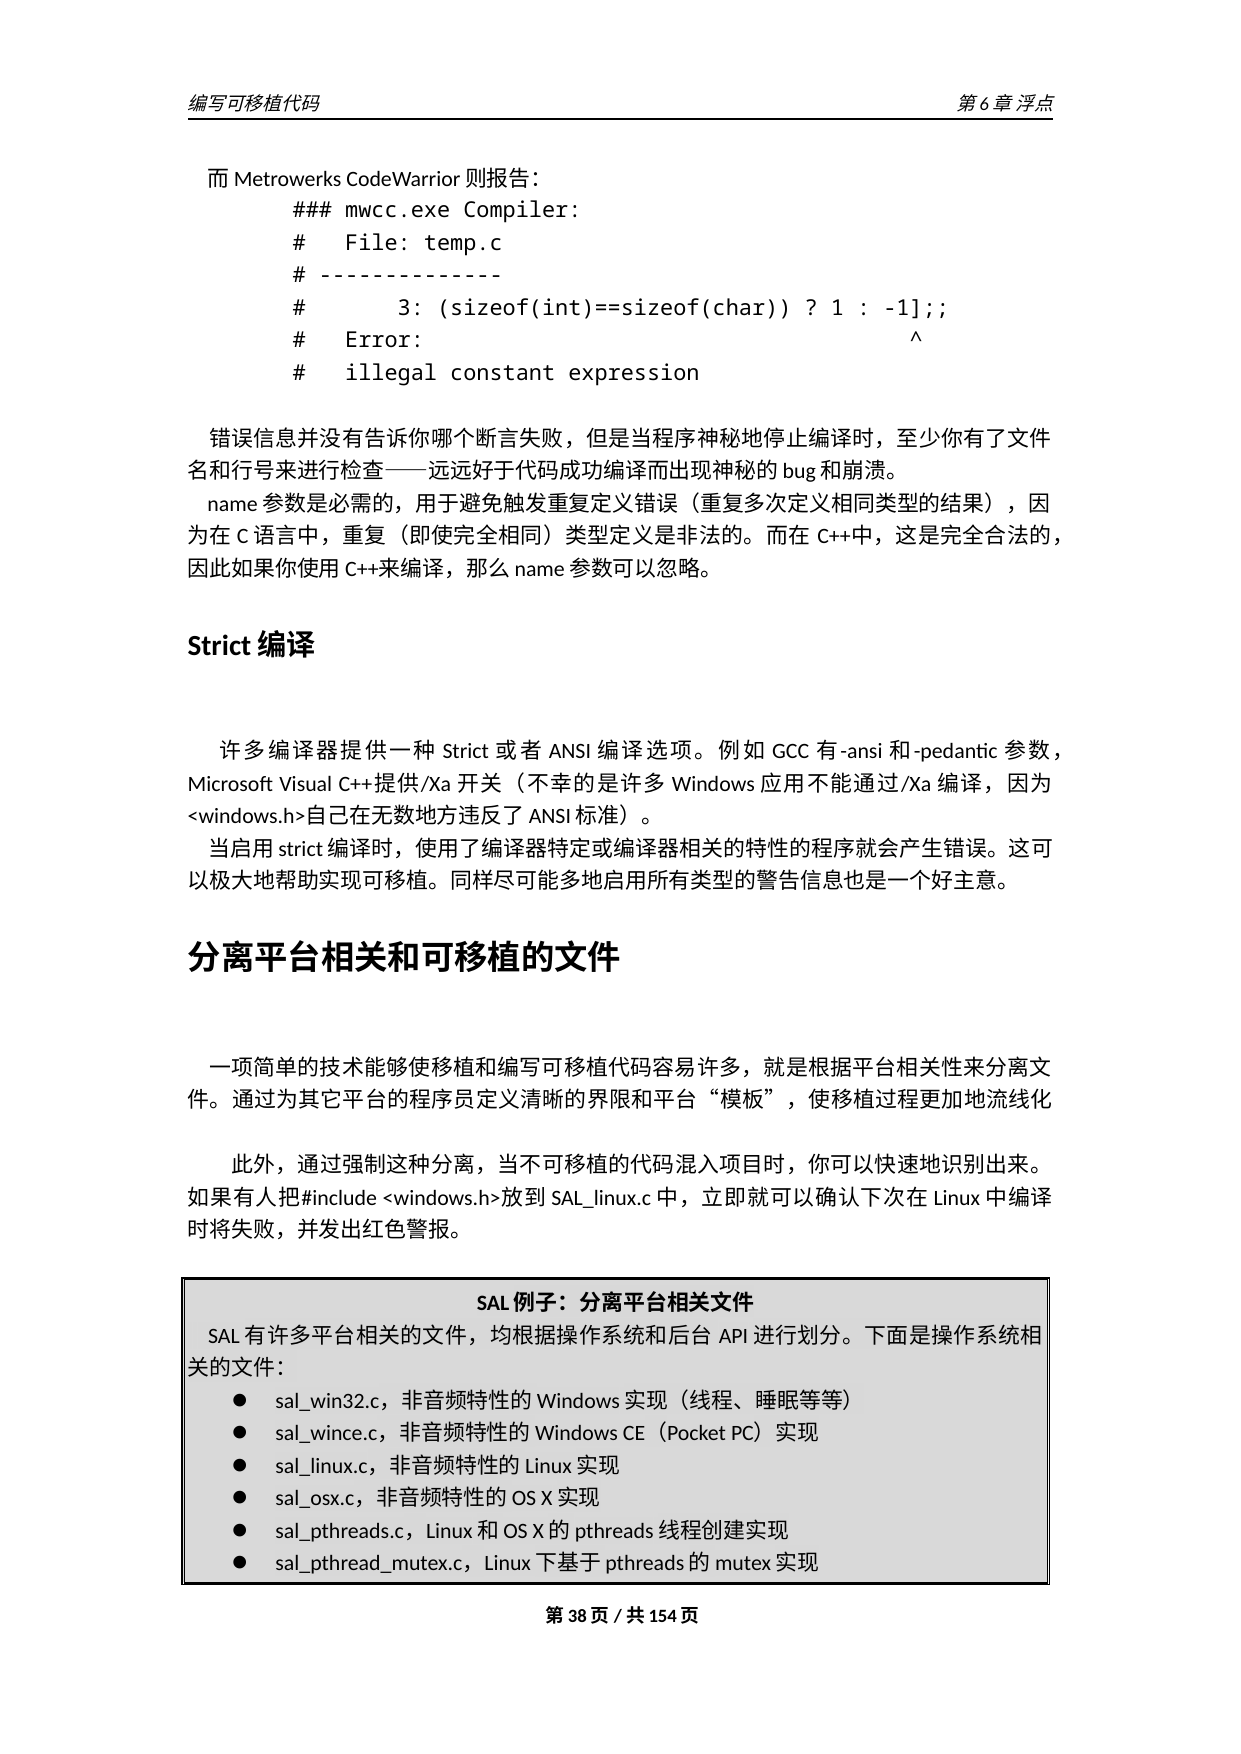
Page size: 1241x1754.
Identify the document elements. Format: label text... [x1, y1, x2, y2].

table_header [185, 1280, 1047, 1582]
text 一项简单的技术能够使移植和编写可移植代码容易许多，就是根据平台相关性来分离文件。通过为其它平台的程序员定义清晰的界限和平台“模板”，使移植过程更加地流线化。 [187, 1049, 1053, 1147]
text # -------------- [187, 258, 1053, 290]
subtitle Strict编译 [187, 610, 1053, 675]
text 此外，通过强制这种分离，当不可移植的代码混入项目时，你可以快速地识别出来。如果有人把#include <windows.h>放到SAL_linux.c中，立即就可以确认下次在Linux中编译时将失败，并发出红色警报。 [187, 1147, 1053, 1244]
text 错误信息并没有告诉你哪个断言失败，但是当程序神秘地停止编译时，至少你有了文件名和行号来进行检查——远远好于代码成功编译而出现神秘的bug和崩溃。 [187, 420, 1053, 485]
text # File: temp.c [187, 225, 1053, 258]
text # illegal constant expression [187, 355, 1053, 388]
text 而Metrowerks CodeWarrior则报告： [187, 160, 1053, 193]
subtitle 分离平台相关和可移植的文件 [187, 922, 1053, 987]
text # Error: ^ [187, 323, 1053, 355]
text ### mwcc.exe Compiler: [187, 193, 1053, 225]
text 当启用strict编译时，使用了编译器特定或编译器相关的特性的程序就会产生错误。这可以极大地帮助实现可移植。同样尽可能多地启用所有类型的警告信息也是一个好主意。 [187, 830, 1053, 895]
text name参数是必需的，用于避免触发重复定义错误（重复多次定义相同类型的结果），因为在C语言中，重复（即使完全相同）类型定义是非法的。而在C++中，这是完全合法的，因此如果你使用C++来编译，那么name参数可以忽略。 [187, 485, 1053, 583]
text 许多编译器提供一种Strict或者ANSI编译选项。例如GCC有-ansi和-pedantic参数，Microsoft Visual C++提供/Xa开关（不幸的是许多Windows应用不能通过/Xa编译，因为<windows.h>自己在无数地方违反了ANSI标准）。 [187, 733, 1053, 830]
text # 3: (sizeof(int)==sizeof(char)) ? 1 : -1];; [187, 290, 1053, 323]
